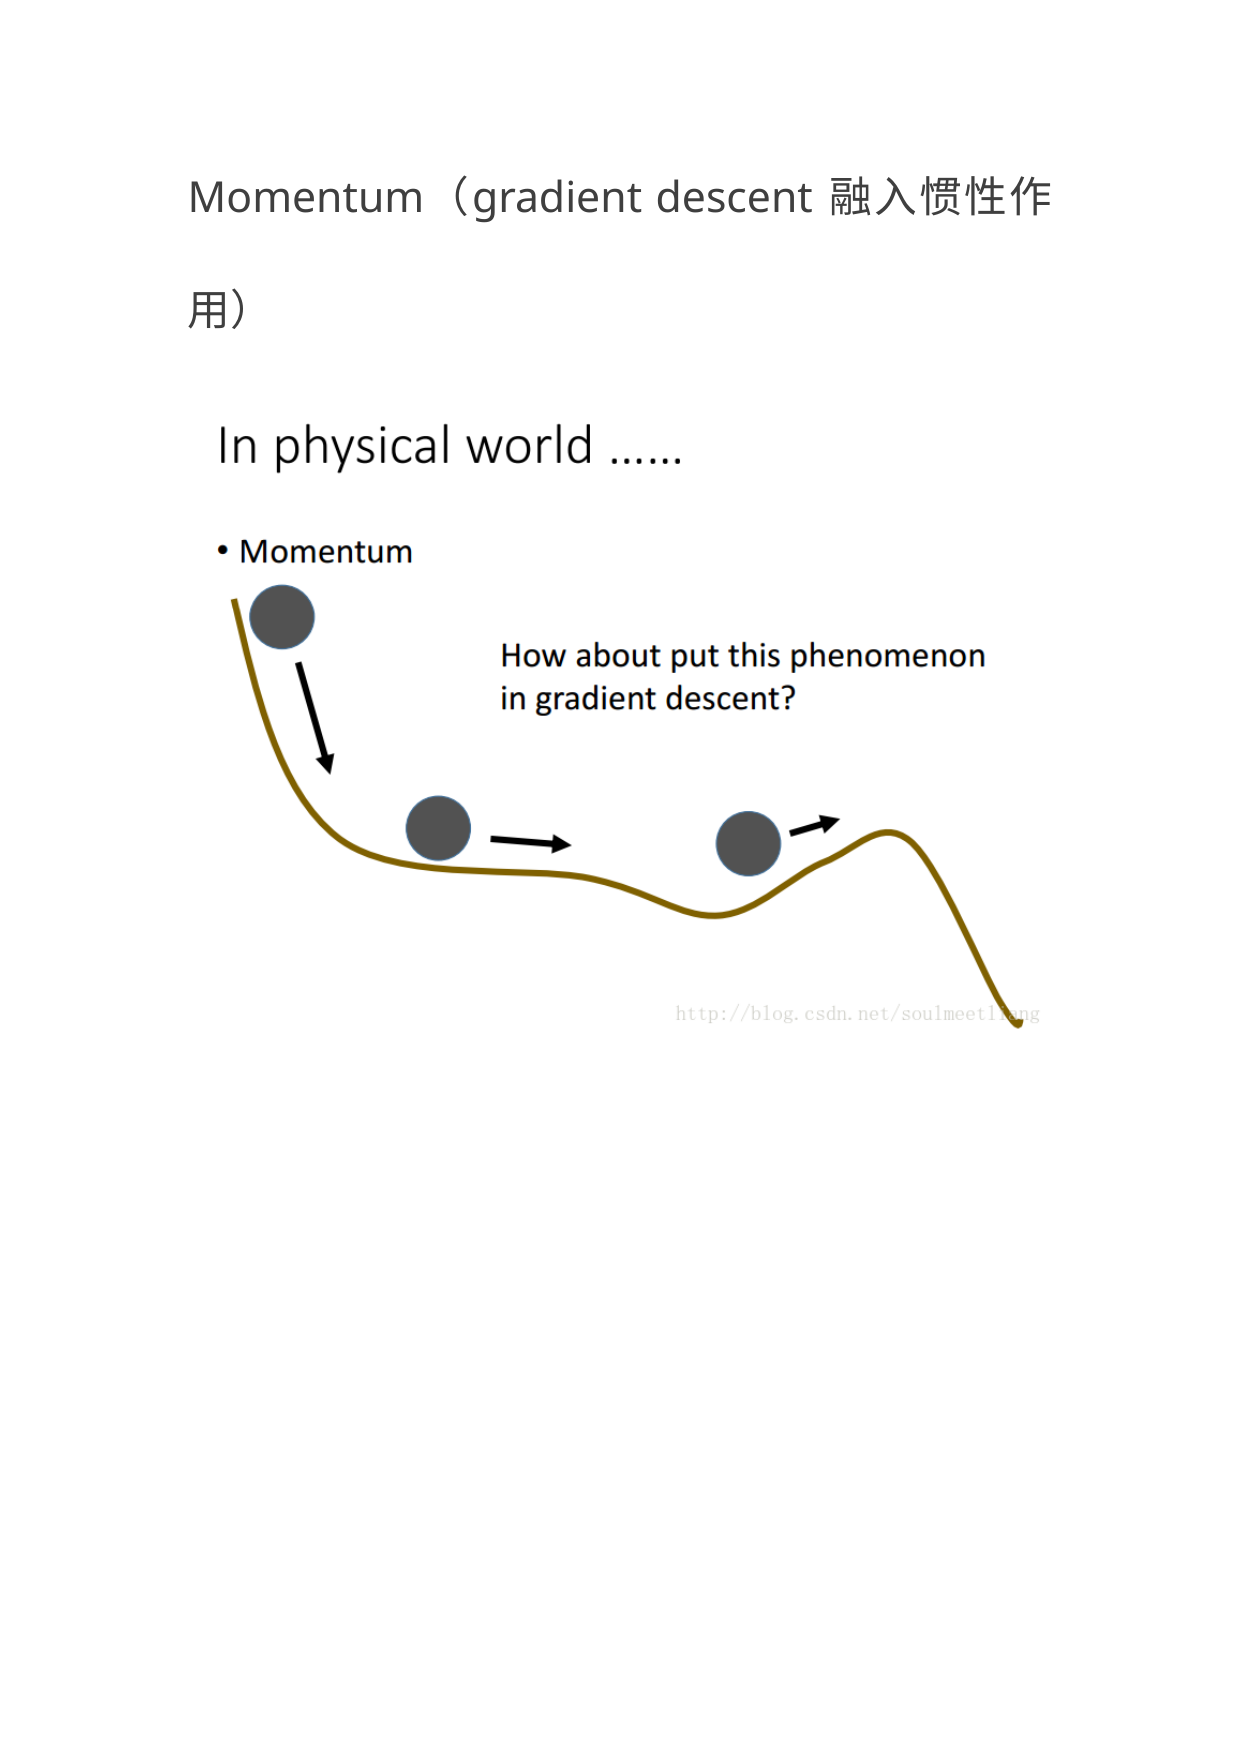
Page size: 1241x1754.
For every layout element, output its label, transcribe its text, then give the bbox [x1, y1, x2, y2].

picture [187, 404, 1053, 1035]
subtitle Momentum（gradient descent 融入惯性作用） [187, 162, 1053, 339]
